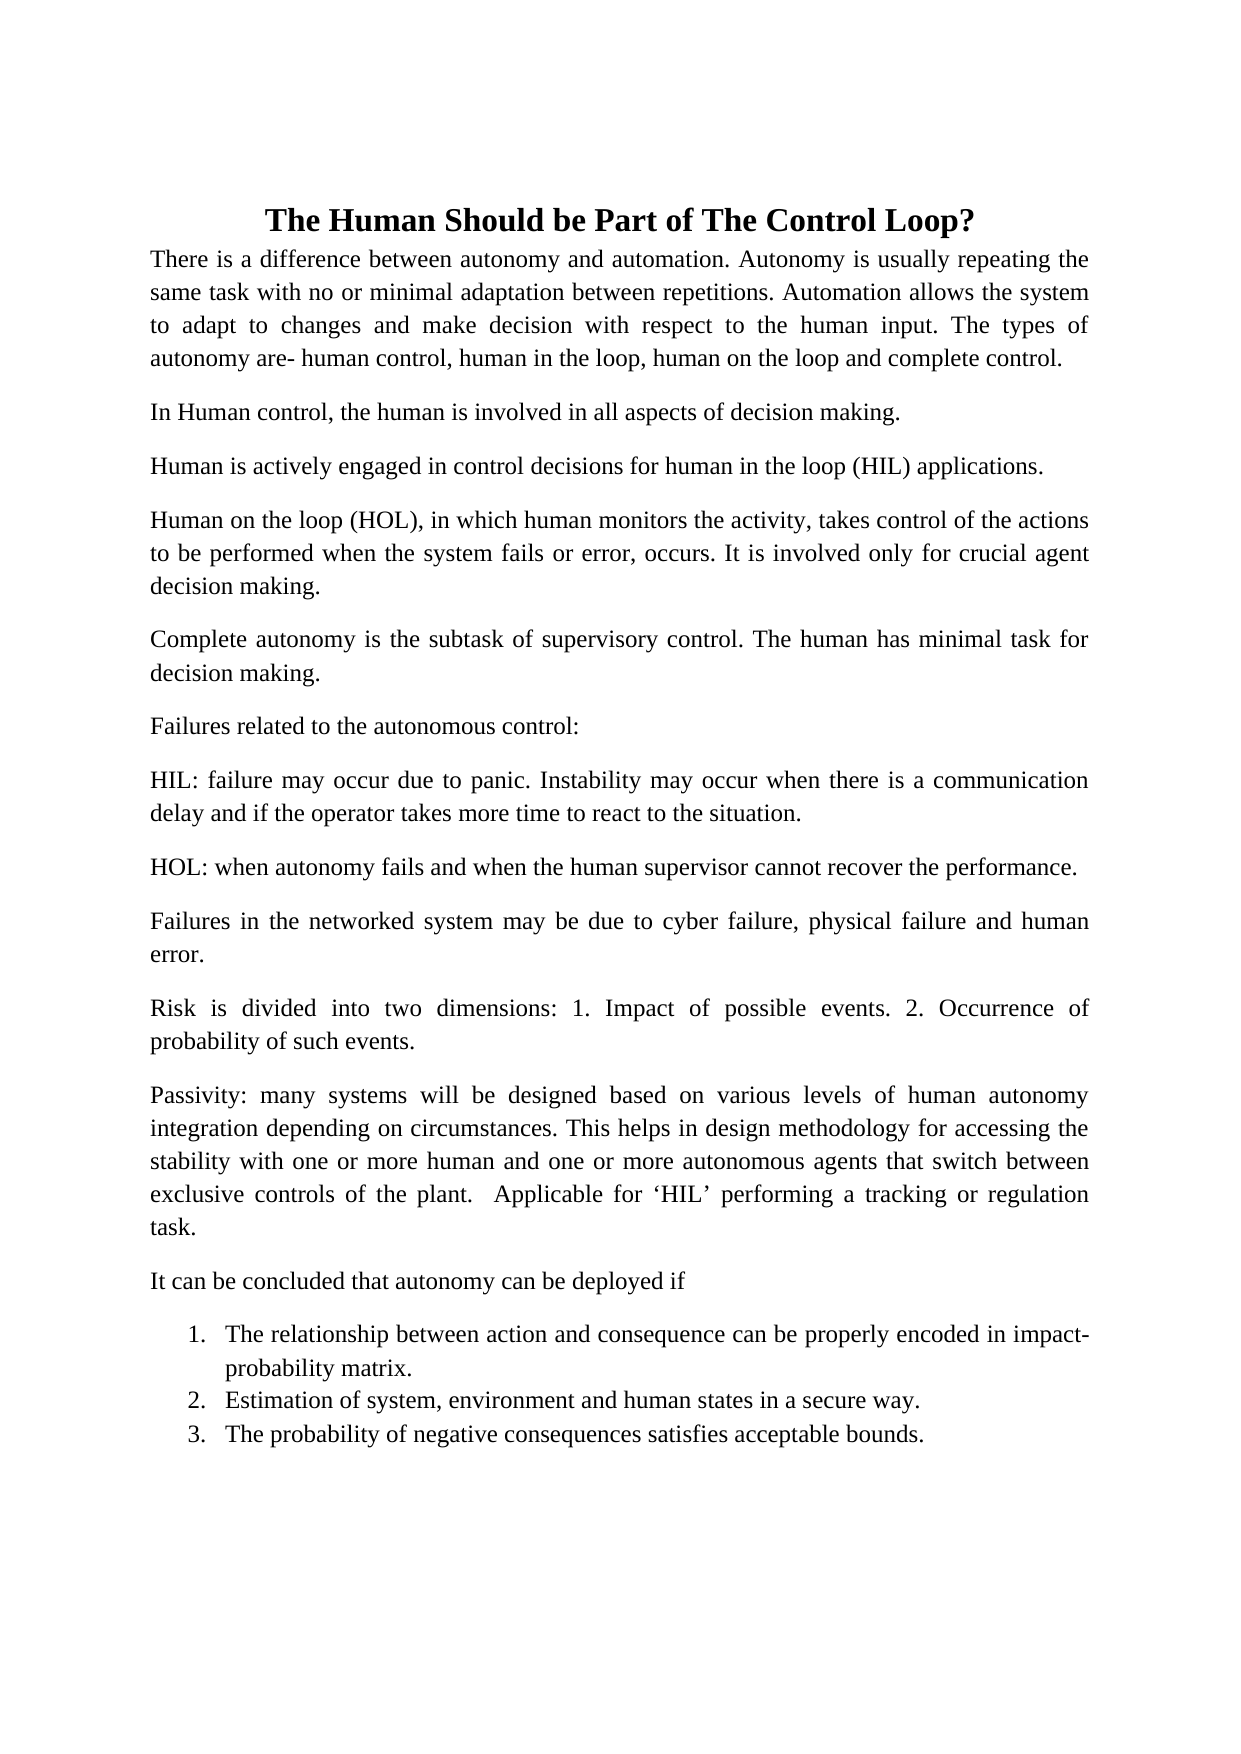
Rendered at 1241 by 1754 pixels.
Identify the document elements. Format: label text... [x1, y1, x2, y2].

text Complete autonomy is the subtask of supervisory control. The human has minimal task for decision making. [150, 624, 1090, 686]
subtitle The Human Should be Part of The Control Loop? [150, 200, 1090, 238]
list The probability of negative consequences satisfies acceptable bounds. [187, 1419, 1090, 1447]
text There is a difference between autonomy and automation. Autonomy is usually repeating the same task with no or minimal adaptation between repetitions. Automation allows the system to adapt to changes and make decision with respect to the human input. The types of autonomy are- human control, human in the loop, human on the loop and complete control. [150, 244, 1090, 372]
text Failures related to the autonomous control: [150, 711, 1090, 740]
text It can be concluded that autonomy can be deployed if [150, 1266, 1090, 1294]
text In Human control, the human is involved in all aspects of decision making. [150, 397, 1090, 426]
text Human is actively engaged in control decisions for human in the loop (HIL) applications. [150, 451, 1090, 479]
text Passivity: many systems will be designed based on various levels of human autonomy integration depending on circumstances. This helps in design methodology for accessing the stability with one or more human and one or more autonomous agents that switch between exclusive controls of the plant. Applicable for ‘HIL’ performing a tracking or regulation task. [150, 1080, 1090, 1241]
list The relationship between action and consequence can be properly encoded in impact-probability matrix. [187, 1319, 1090, 1381]
text Failures in the networked system may be due to cyber failure, physical failure and human error. [150, 906, 1090, 968]
text Risk is divided into two dimensions: 1. Impact of possible events. 2. Occurrence of probability of such events. [150, 993, 1090, 1055]
list Estimation of system, environment and human states in a secure way. [187, 1386, 1090, 1414]
text HIL: failure may occur due to panic. Instability may occur when there is a communication delay and if the operator takes more time to react to the situation. [150, 765, 1090, 827]
text HOL: when autonomy fails and when the human supervisor cannot recover the performance. [150, 852, 1090, 881]
text Human on the loop (HOL), in which human monitors the activity, takes control of the actions to be performed when the system fails or error, occurs. It is involved only for crucial agent decision making. [150, 505, 1090, 599]
